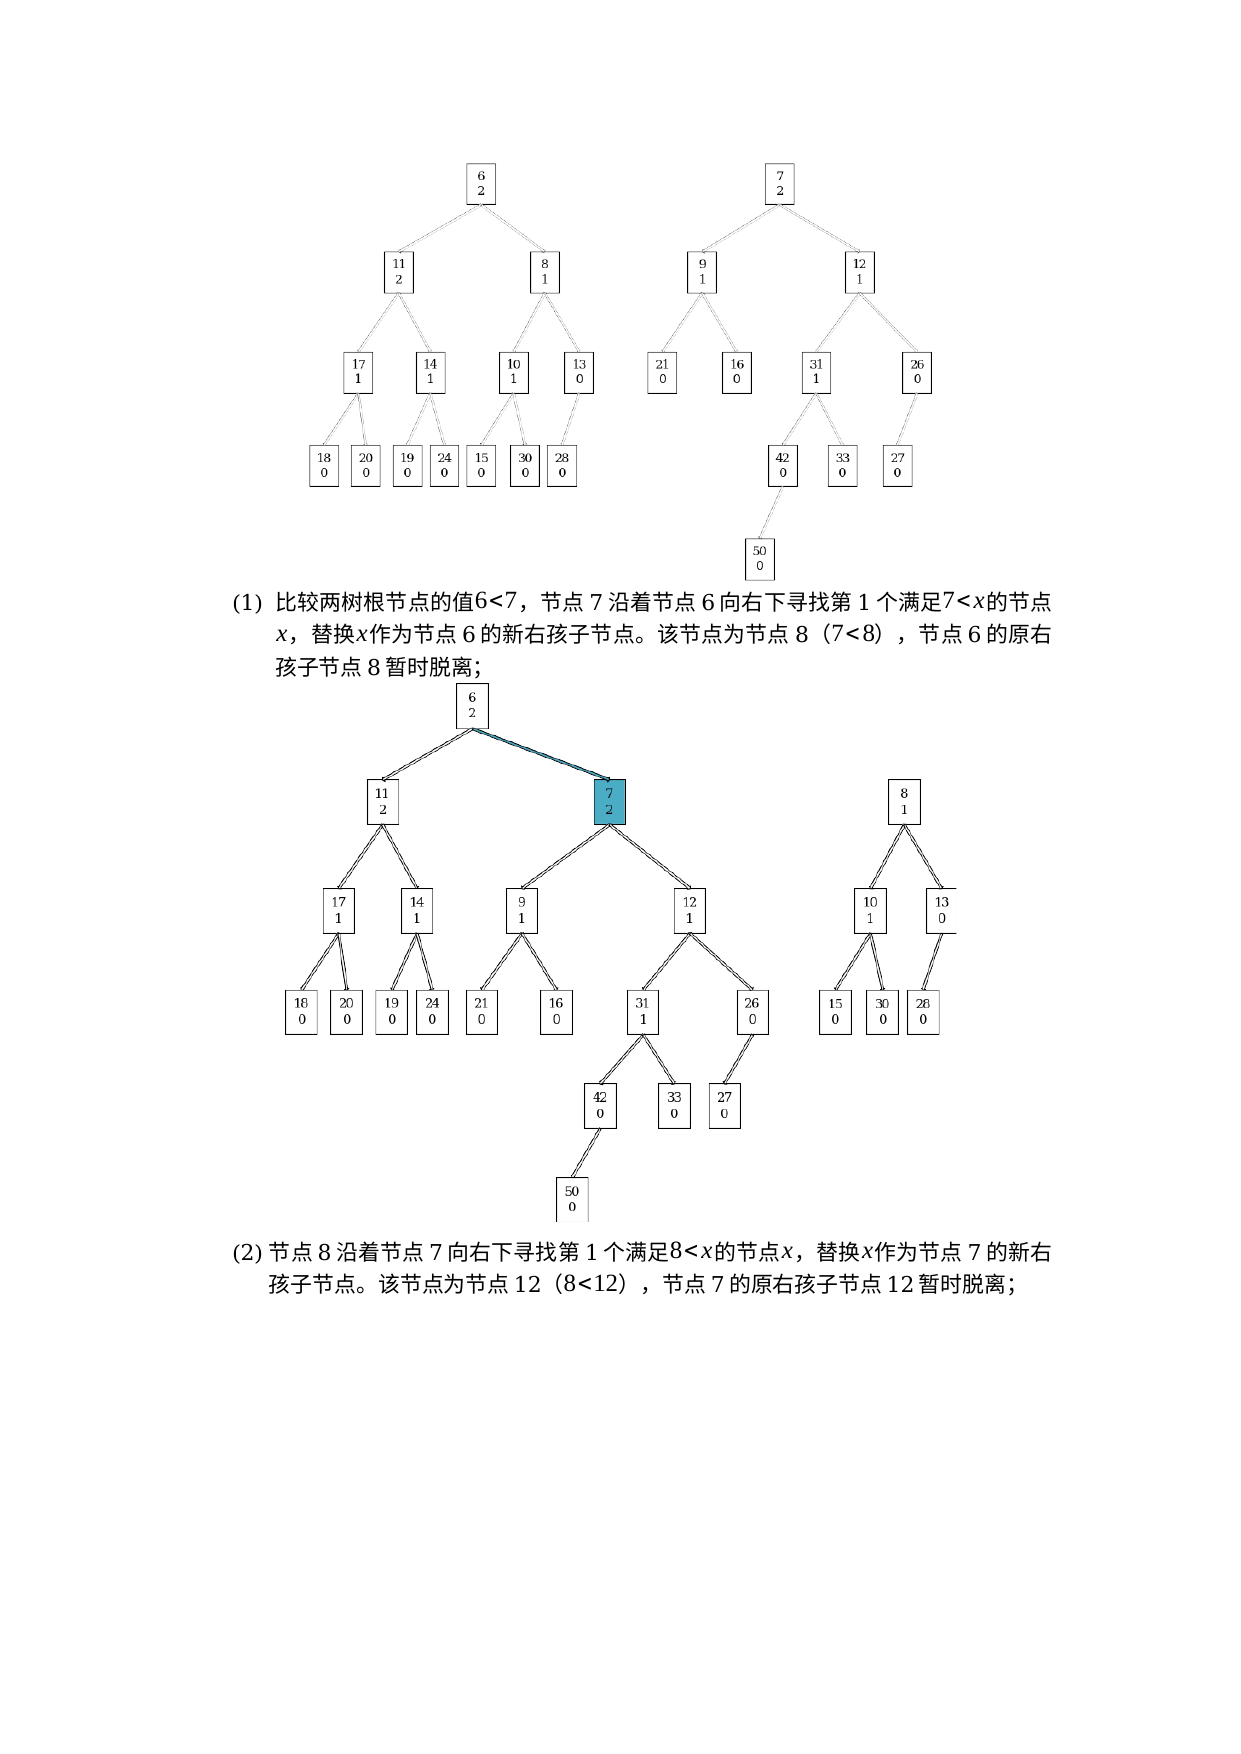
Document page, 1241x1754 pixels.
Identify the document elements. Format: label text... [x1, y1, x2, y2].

list 节点8沿着节点7向右下寻找第1个满足的节点，替换作为节点7的新右孩子节点。该节点为节点12（），节点7的原右孩子节点12暂时脱离； [231, 1234, 1053, 1299]
list 比较两树根节点的值，节点7沿着节点6向右下寻找第1个满足的节点，替换作为节点6的新右孩子节点。该节点为节点8（），节点6的原右孩子节点8暂时脱离； [231, 584, 1053, 682]
